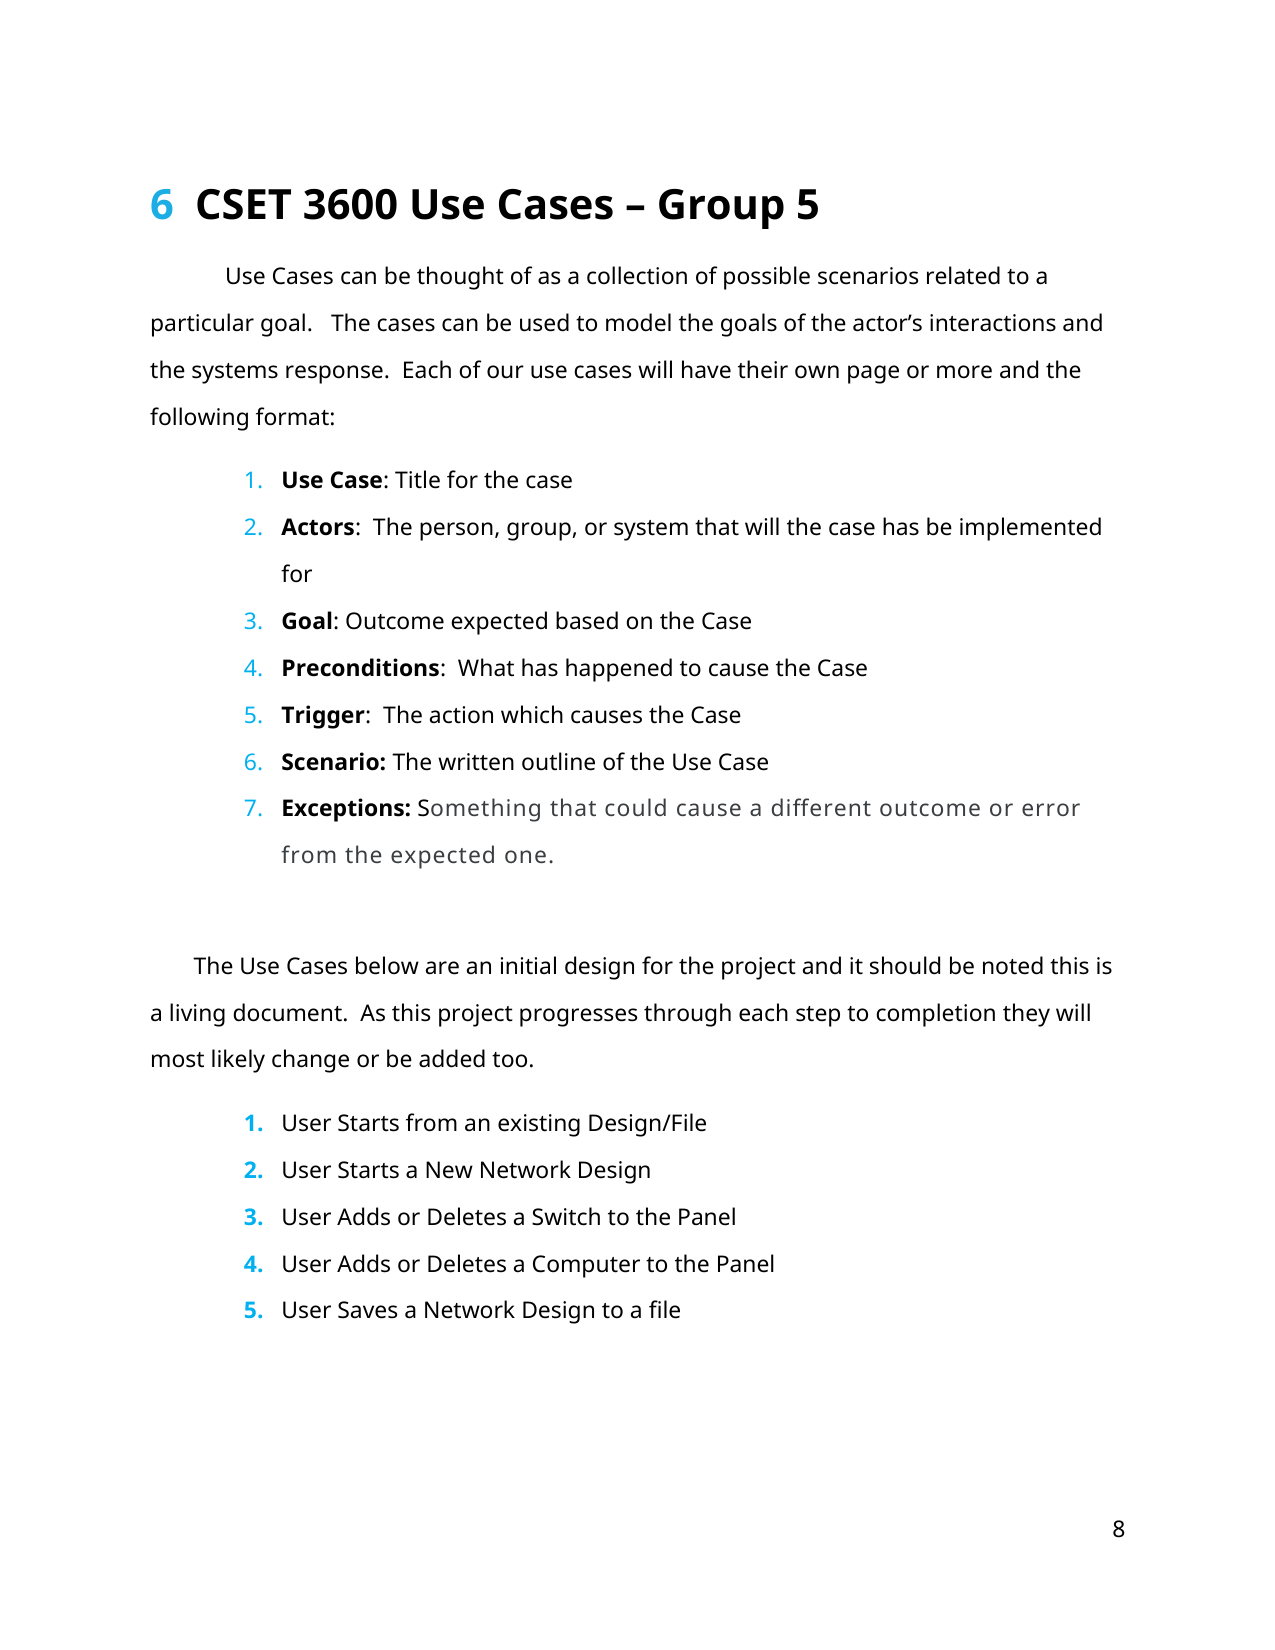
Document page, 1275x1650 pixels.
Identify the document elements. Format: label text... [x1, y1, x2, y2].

subtitle CSET 3600 Use Cases – Group 5 [150, 175, 1125, 232]
list Use Case: Title for the case [244, 464, 1125, 496]
text The Use Cases below are an initial design for the project and it should be noted this is a living document. As this project progresses through each step to completion they will most likely change or be added too. [150, 950, 1125, 1075]
list User Starts a New Network Design [244, 1154, 1125, 1185]
list User Adds or Deletes a Computer to the Panel [244, 1248, 1125, 1279]
list User Starts from an existing Design/File [244, 1107, 1125, 1138]
list Scenario: The written outline of the Use Case [244, 746, 1125, 777]
list User Adds or Deletes a Switch to the Panel [244, 1201, 1125, 1232]
list User Saves a Network Design to a file [244, 1294, 1125, 1326]
list Exceptions: Something that could cause a different outcome or error from the expected one. [244, 792, 1125, 871]
list Actors: The person, group, or system that will the case has be implemented for [244, 511, 1125, 589]
list Preconditions: What has happened to cause the Case [244, 652, 1125, 683]
list Goal: Outcome expected based on the Case [244, 605, 1125, 636]
text Use Cases can be thought of as a collection of possible scenarios related to a particular goal. The cases can be used to model the goals of the actor’s interactions and the systems response. Each of our use cases will have their own page or more and the following format: [150, 260, 1125, 432]
list Trigger: The action which causes the Case [244, 699, 1125, 730]
